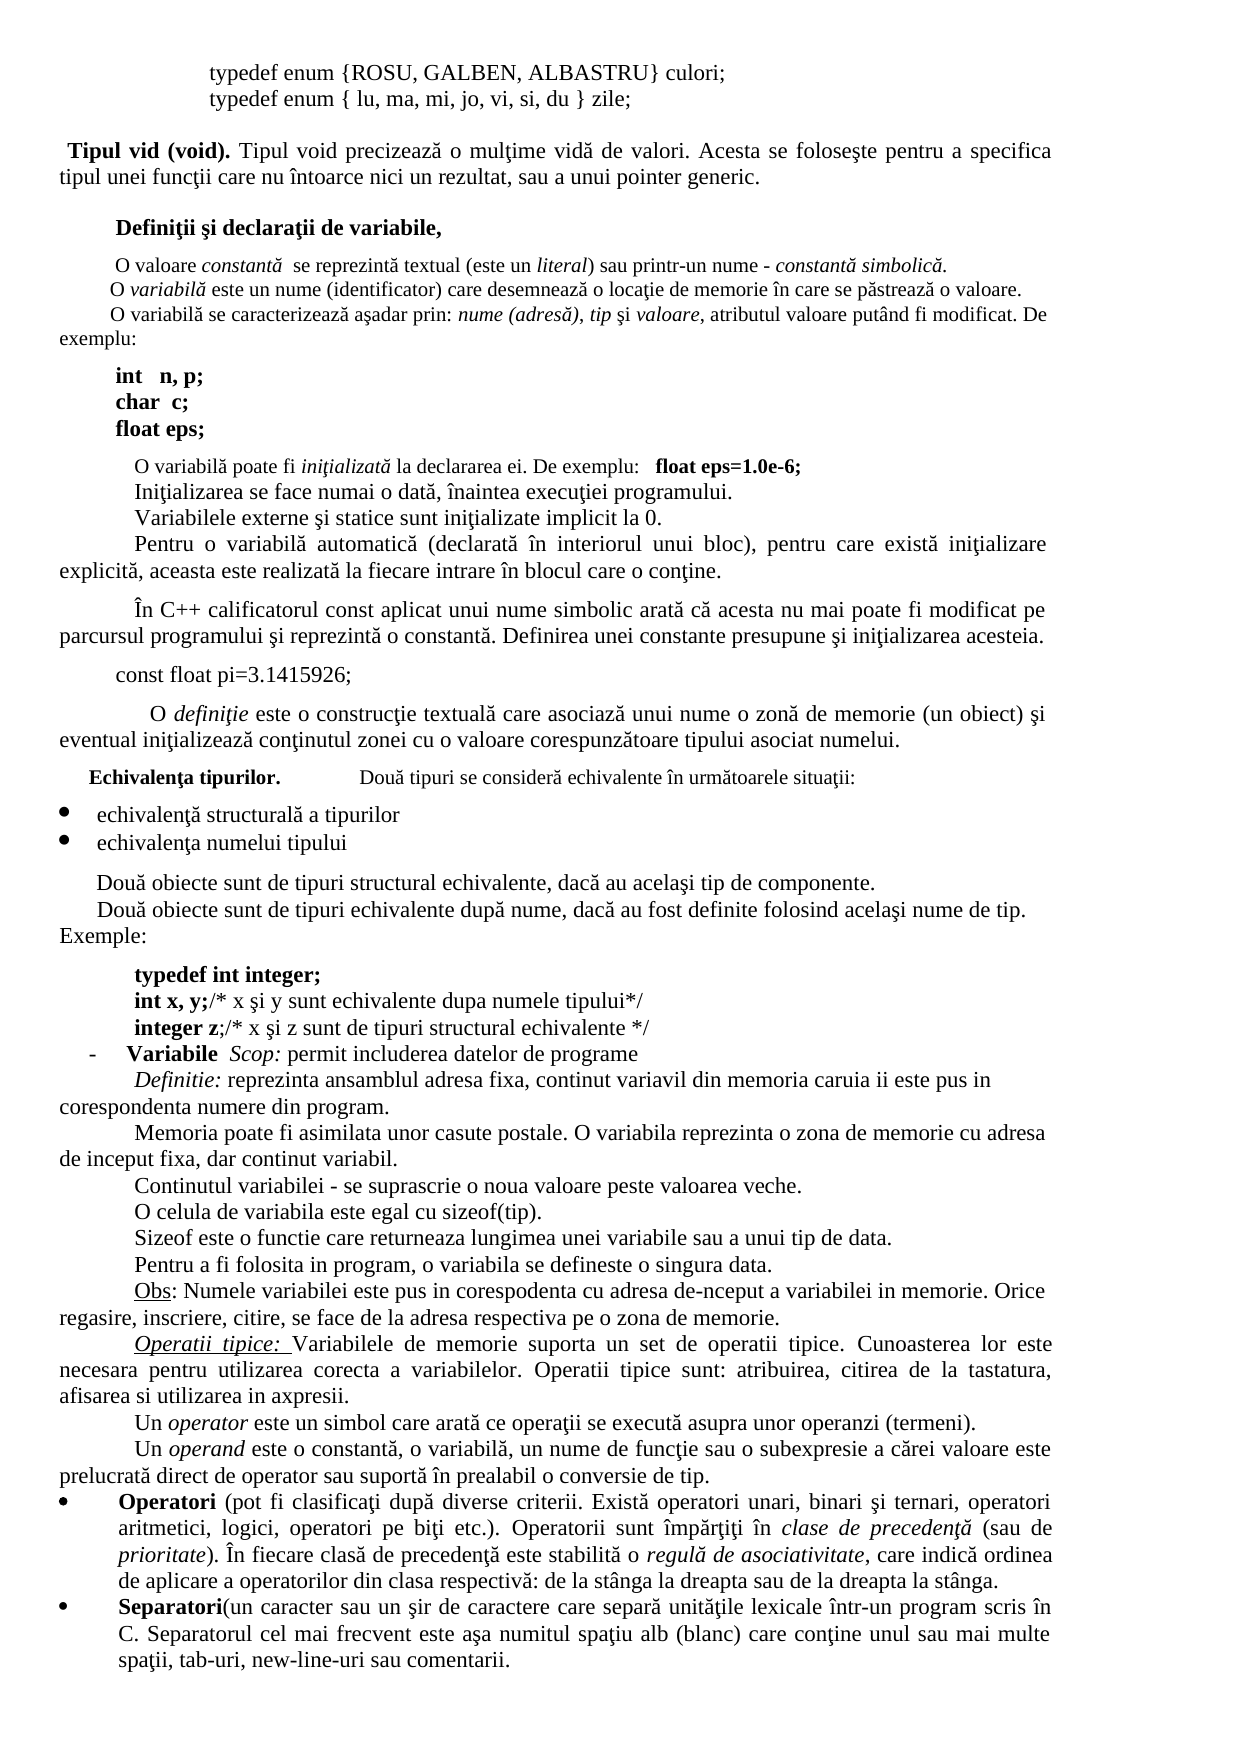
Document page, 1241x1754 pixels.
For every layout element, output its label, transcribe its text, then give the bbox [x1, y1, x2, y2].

text O definiţie este o construcţie textuală care asociază unui nume o zonă de memorie (un obiect) şi eventual iniţializează conţinutul zonei cu o valoare corespunzătoare tipului asociat numelui. [59, 700, 1048, 752]
text O variabilă se caracterizează aşadar prin: nume (adresă), tip şi valoare, atributul valoare putând fi modificat. De exemplu: [59, 301, 1048, 349]
list Variabile Scop: permit includerea datelor de programe [89, 1040, 1053, 1066]
text float eps; [59, 415, 1048, 441]
text O valoare constantă se reprezintă textual (este un literal) sau printr-un nume - constantă simbolică. [59, 253, 1048, 277]
text Un operand este o constantă, o variabilă, un nume de funcţie sau o subexpresie a cărei valoare este prelucrată direct de operator sau suportă în prealabil o conversie de tip. [59, 1435, 1053, 1488]
text Iniţializarea se face numai o dată, înaintea execuţiei programului. [59, 478, 1048, 504]
text Două obiecte sunt de tipuri structural echivalente, dacă au acelaşi tip de componente. [59, 869, 1053, 896]
text Pentru a fi folosita in program, o variabila se defineste o singura data. [59, 1251, 1053, 1277]
text Două obiecte sunt de tipuri echivalente după nume, dacă au fost definite folosind acelaşi nume de tip. [59, 896, 1053, 922]
text Memoria poate fi asimilata unor casute postale. O variabila reprezinta o zona de memorie cu adresa de inceput fixa, dar continut variabil. [59, 1119, 1053, 1172]
text Obs: Numele variabilei este pus in corespodenta cu adresa de-nceput a variabilei in memorie. Orice regasire, inscriere, citire, se face de la adresa respectiva pe o zona de memorie. [59, 1277, 1053, 1330]
text Tipul vid (void). Tipul void precizează o mulţime vidă de valori. Acesta se foloseşte pentru a specifica tipul unei funcţii care nu întoarce nici un rezultat, sau a unui pointer generic. [59, 137, 1053, 189]
text char c; [59, 388, 1048, 415]
text Echivalenţa tipurilor. Două tipuri se consideră echivalente în următoarele situaţii: [59, 765, 1053, 789]
list echivalenţa numelui tipului [59, 829, 1053, 857]
text Sizeof este o functie care returneaza lungimea unei variabile sau a unui tip de data. [59, 1224, 1053, 1251]
text typedef enum {ROSU, GALBEN, ALBASTRU} culori; [209, 59, 868, 85]
text Variabilele externe şi statice sunt iniţializate implicit la 0. [59, 504, 1048, 530]
text O variabilă este un nume (identificator) care desemnează o locaţie de memorie în care se păstrează o valoare. [59, 277, 1048, 301]
text integer z;/* x şi z sunt de tipuri structural echivalente */ [134, 1014, 1031, 1040]
list echivalenţă structurală a tipurilor [59, 801, 1053, 829]
text Exemple: [59, 922, 1053, 948]
text O variabilă poate fi iniţializată la declararea ei. De exemplu: float eps=1.0e-6; [59, 454, 1048, 478]
text int n, p; [59, 362, 1048, 388]
list Separatori(un caracter sau un şir de caractere care separă unităţile lexicale într-un program scris în C. Separatorul cel mai frecvent este aşa numitul spaţiu alb (blanc) care conţine unul sau mai multe spaţii, tab-uri, new-line-uri sau comentarii. [59, 1593, 1053, 1672]
text typedef int integer; [134, 961, 1031, 987]
text typedef enum { lu, ma, mi, jo, vi, si, du } zile; [209, 85, 868, 112]
text Operatii tipice: Variabilele de memorie suporta un set de operatii tipice. Cunoasterea lor este necesara pentru utilizarea corecta a variabilelor. Operatii tipice sunt: atribuirea, citirea de la tastatura, afisarea si utilizarea in axpresii. [59, 1330, 1053, 1409]
text int x, y; /* x şi y sunt echivalente dupa numele tipului*/ [134, 987, 1031, 1014]
text const float pi=3.1415926; [59, 661, 1048, 687]
text Continutul variabilei - se suprascrie o noua valoare peste valoarea veche. [59, 1172, 1053, 1198]
text Definiţii şi declaraţii de variabile, [59, 214, 1048, 241]
text Un operator este un simbol care arată ce operaţii se execută asupra unor operanzi (termeni). [59, 1409, 1053, 1435]
text Definitie: reprezinta ansamblul adresa fixa, continut variavil din memoria caruia ii este pus in corespondenta numere din program. [59, 1066, 1053, 1119]
text Pentru o variabilă automatică (declarată în interiorul unui bloc), pentru care există iniţializare explicită, aceasta este realizată la fiecare intrare în blocul care o conţine. [59, 530, 1048, 583]
list Operatori (pot fi clasificaţi după diverse criterii. Există operatori unari, binari şi ternari, operatori aritmetici, logici, operatori pe biţi etc.). Operatorii sunt împărţiţi în clase de precedenţă (sau de prioritate). În fiecare clasă de precedenţă este stabilită o regulă de asociativitate, care indică ordinea de aplicare a operatorilor din clasa respectivă: de la stânga la dreapta sau de la dreapta la stânga. [59, 1488, 1053, 1593]
text O celula de variabila este egal cu sizeof(tip). [59, 1198, 1053, 1224]
text În C++ calificatorul const aplicat unui nume simbolic arată că acesta nu mai poate fi modificat pe parcursul programului şi reprezintă o constantă. Definirea unei constante presupune şi iniţializarea acesteia. [59, 596, 1048, 648]
